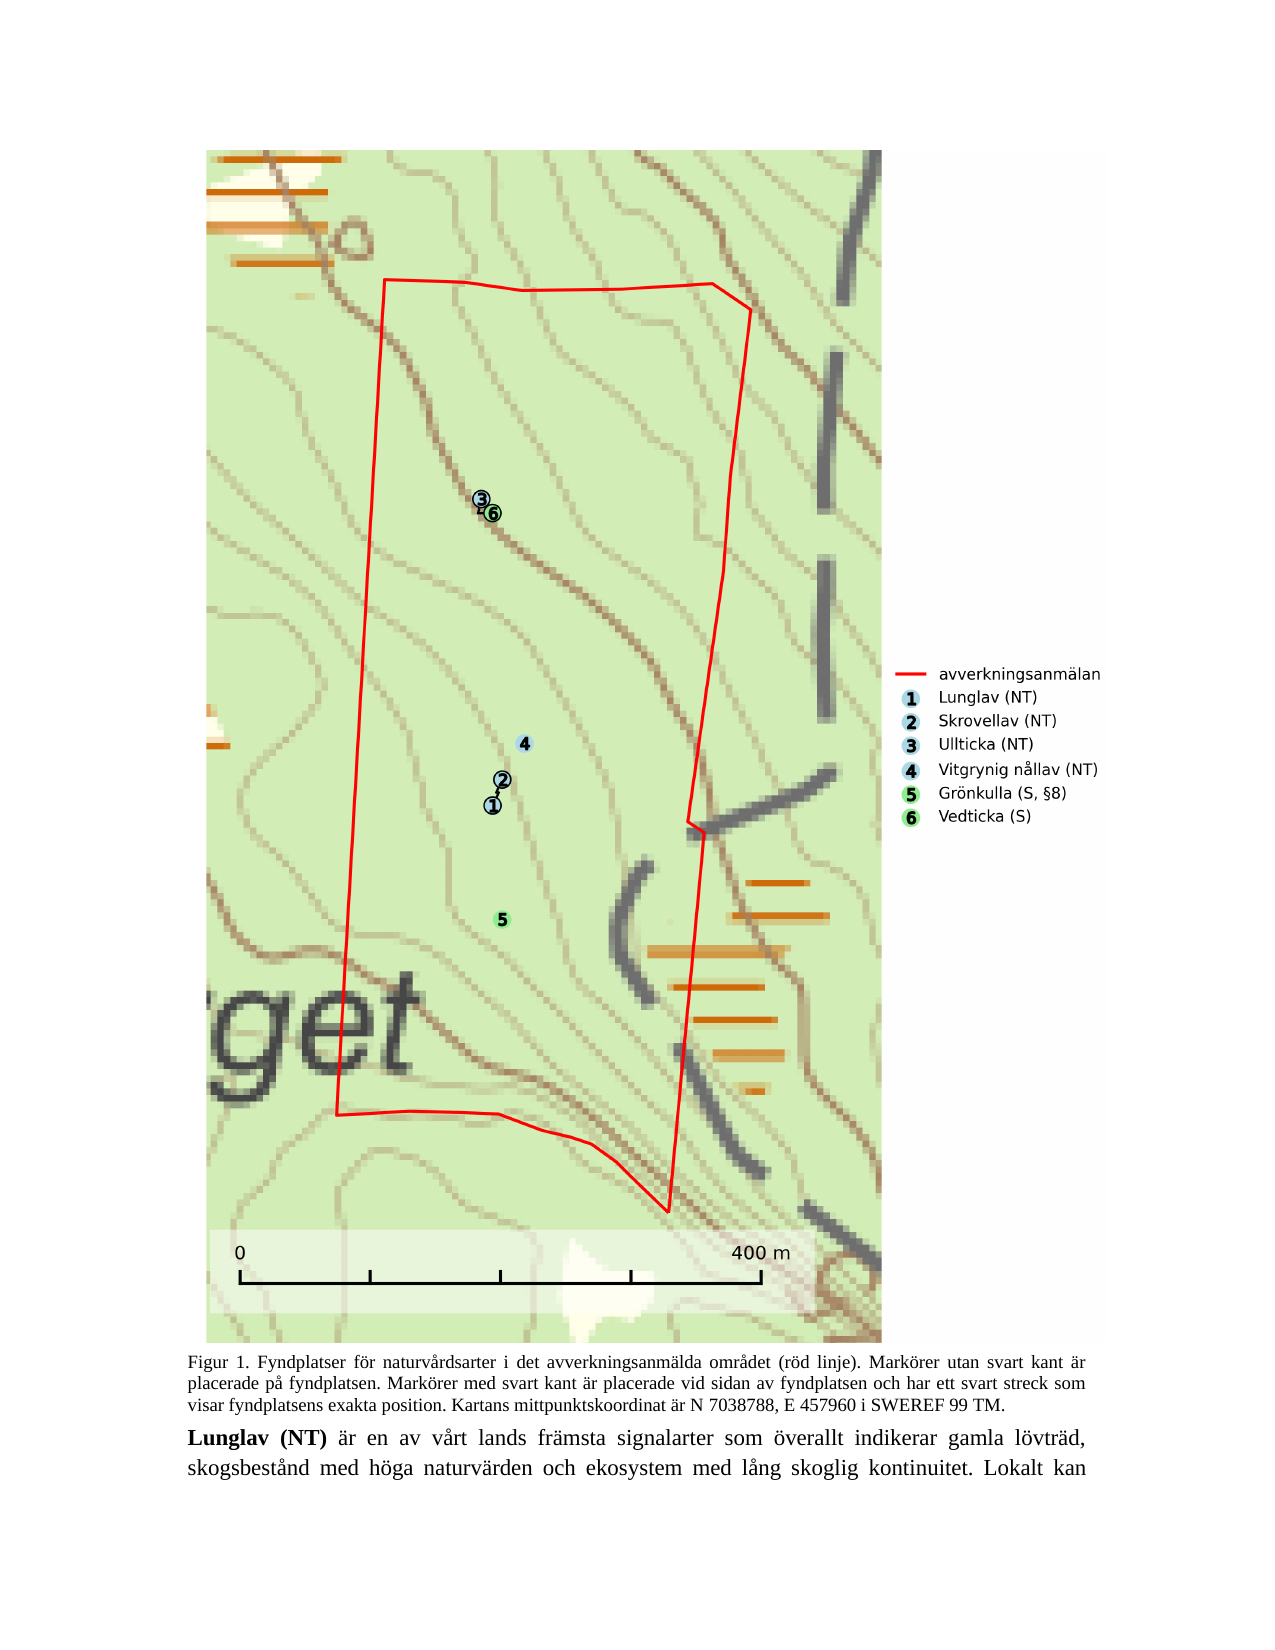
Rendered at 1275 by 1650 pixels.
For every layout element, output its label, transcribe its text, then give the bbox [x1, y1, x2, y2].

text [187, 1424, 1087, 1480]
text Figur 1. Fyndplatser för naturvårdsarter i det avverkningsanmälda området (röd linje). Markörer utan svart kant är placerade på fyndplatsen. Markörer med svart kant är placerade vid sidan av fyndplatsen och har ett svart streck som visar fyndplatsens exakta position. Kartans mittpunktskoordinat är N 7038788, E 457960 i SWEREF 99 TM. [187, 1351, 1087, 1415]
picture [206, 150, 1107, 1343]
